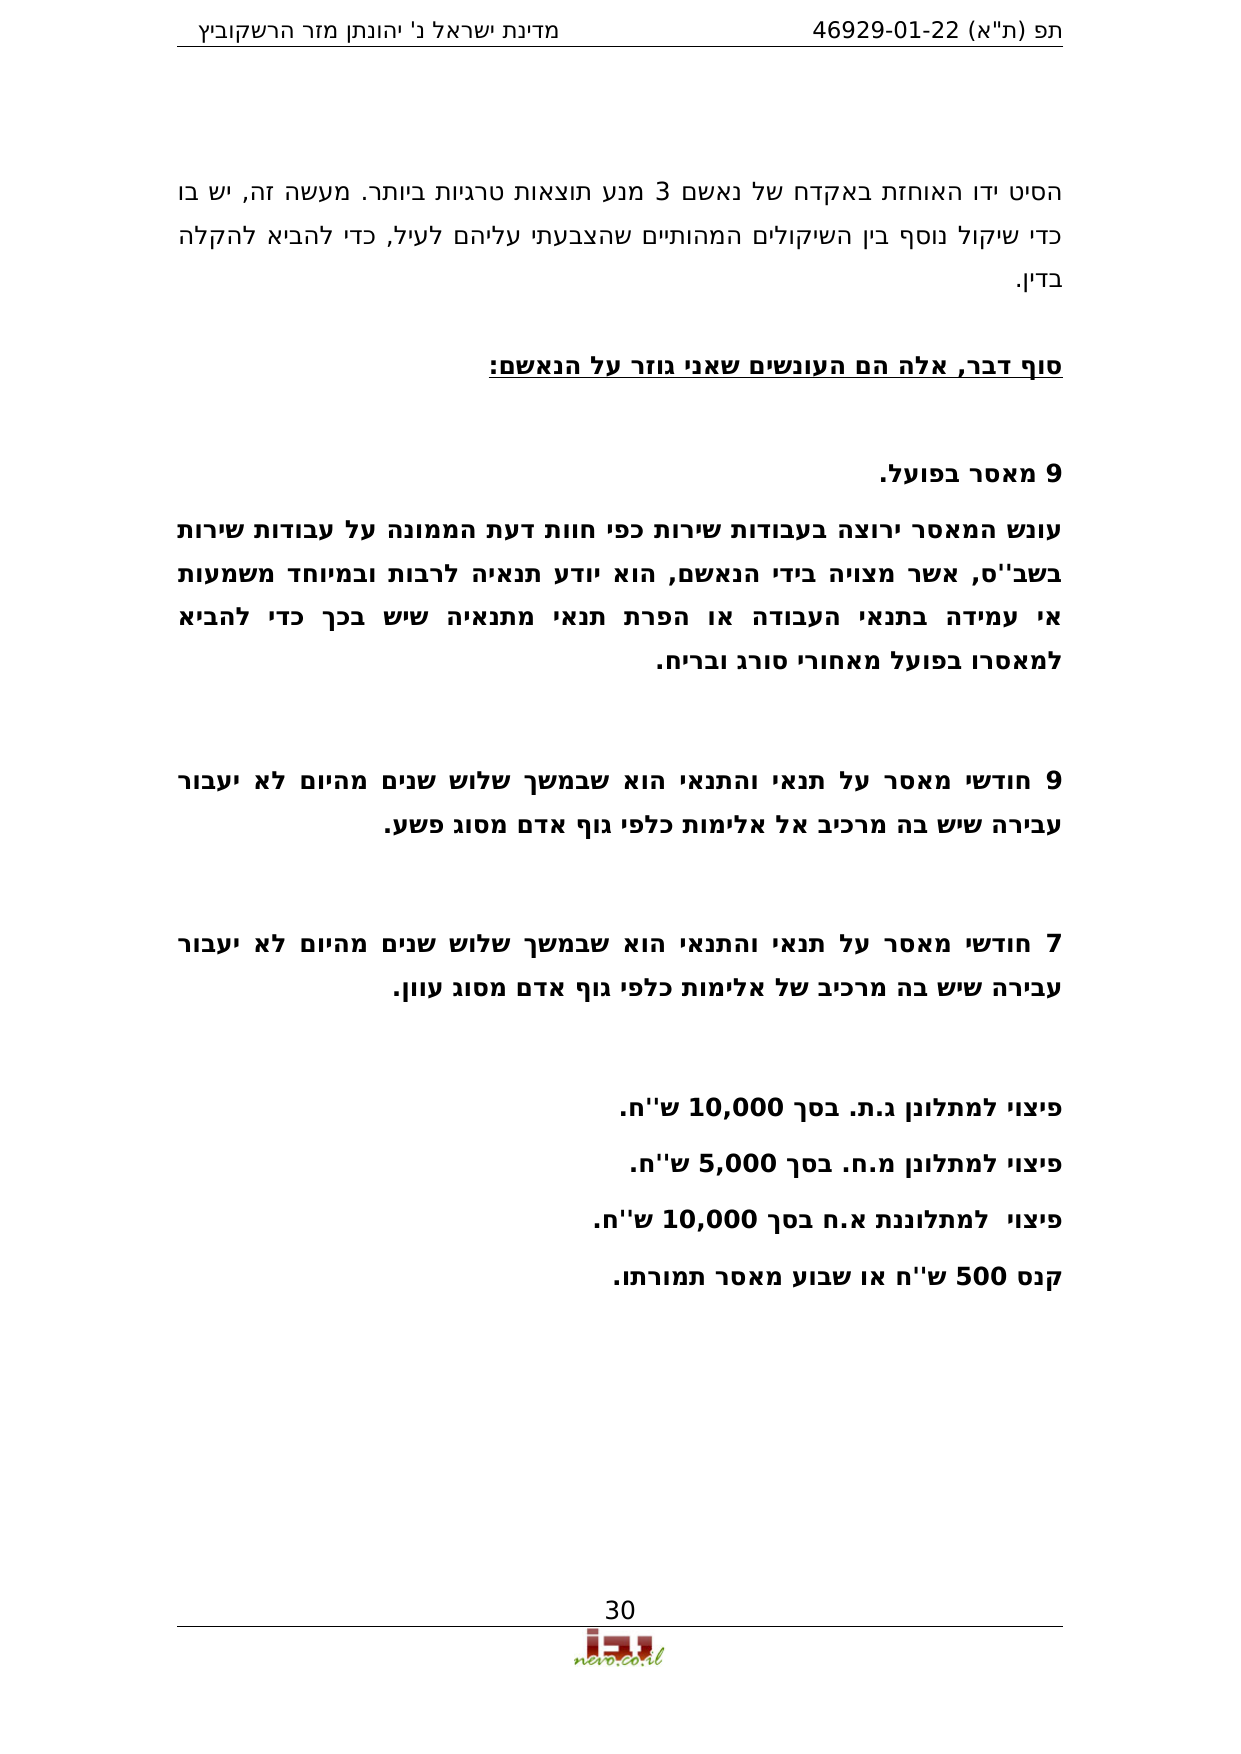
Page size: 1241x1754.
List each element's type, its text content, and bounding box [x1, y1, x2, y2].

text 9 מאסר בפועל. [177, 459, 1063, 488]
text 7 חודשי מאסר על תנאי והתנאי הוא שבמשך שלוש שנים מהיום לא יעבור עבירה שיש בה מרכיב של אלימות כלפי גוף אדם מסוג עוון. [177, 930, 1063, 1003]
text סוף דבר, אלה הם העונשים שאני גוזר על הנאשם: [177, 352, 1063, 381]
picture [574, 1628, 666, 1667]
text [177, 177, 1063, 294]
text פיצוי למתלונן מ.ח. בסך 5,000 ש''ח. [177, 1149, 1063, 1179]
text עונש המאסר ירוצה בעבודות שירות כפי חוות דעת הממונה על עבודות שירות בשב''ס, אשר מצויה בידי הנאשם, הוא יודע תנאיה לרבות ובמיוחד משמעות אי עמידה בתנאי העבודה או הפרת תנאי מתנאיה שיש בכך כדי להביא למאסרו בפועל מאחורי סורג ובריח. [177, 515, 1063, 676]
text פיצוי למתלוננת א.ח בסך 10,000 ש''ח. [177, 1206, 1063, 1235]
text פיצוי למתלונן ג.ת. בסך 10,000 ש''ח. [177, 1093, 1063, 1122]
text קנס 500 ש''ח או שבוע מאסר תמורתו. [177, 1262, 1063, 1291]
text 9 חודשי מאסר על תנאי והתנאי הוא שבמשך שלוש שנים מהיום לא יעבור עבירה שיש בה מרכיב אל אלימות כלפי גוף אדם מסוג פשע. [177, 766, 1063, 839]
